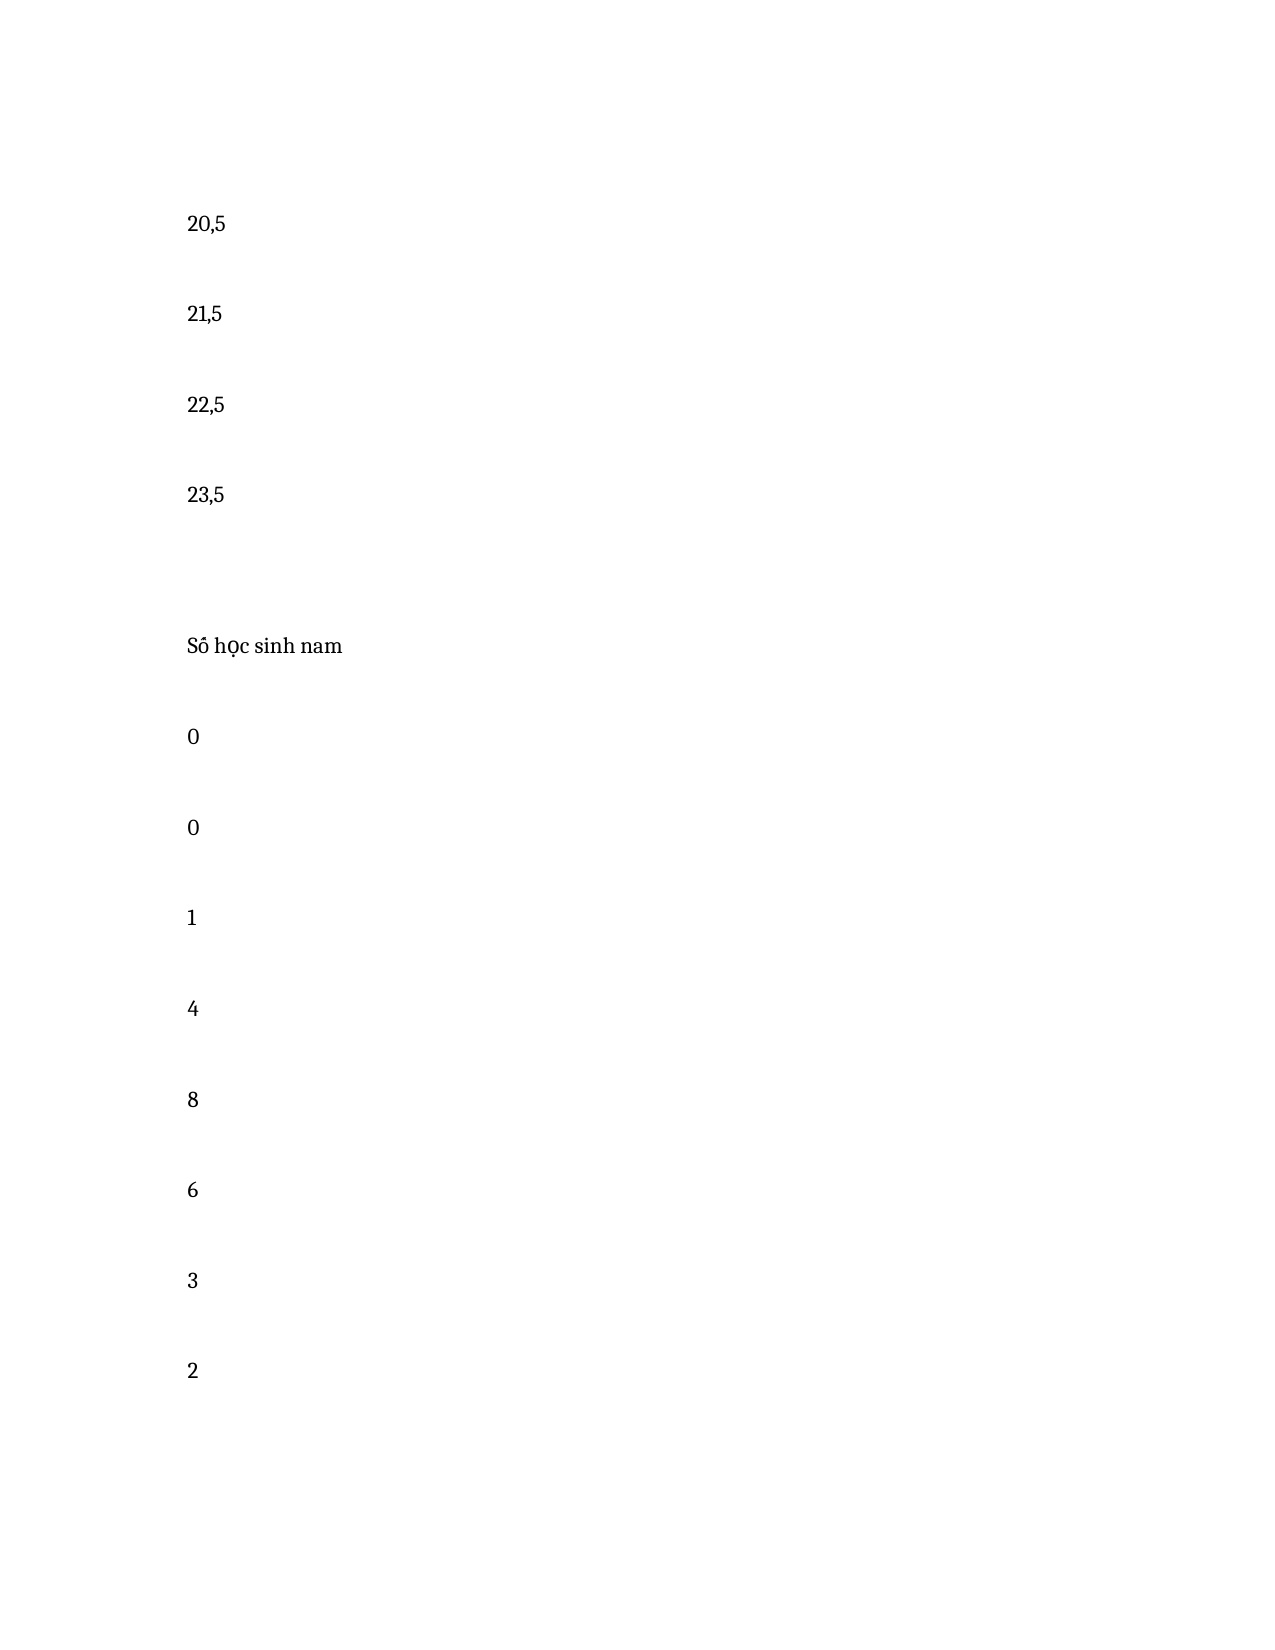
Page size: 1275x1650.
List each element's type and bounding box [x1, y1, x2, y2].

text [187, 150, 1087, 1475]
